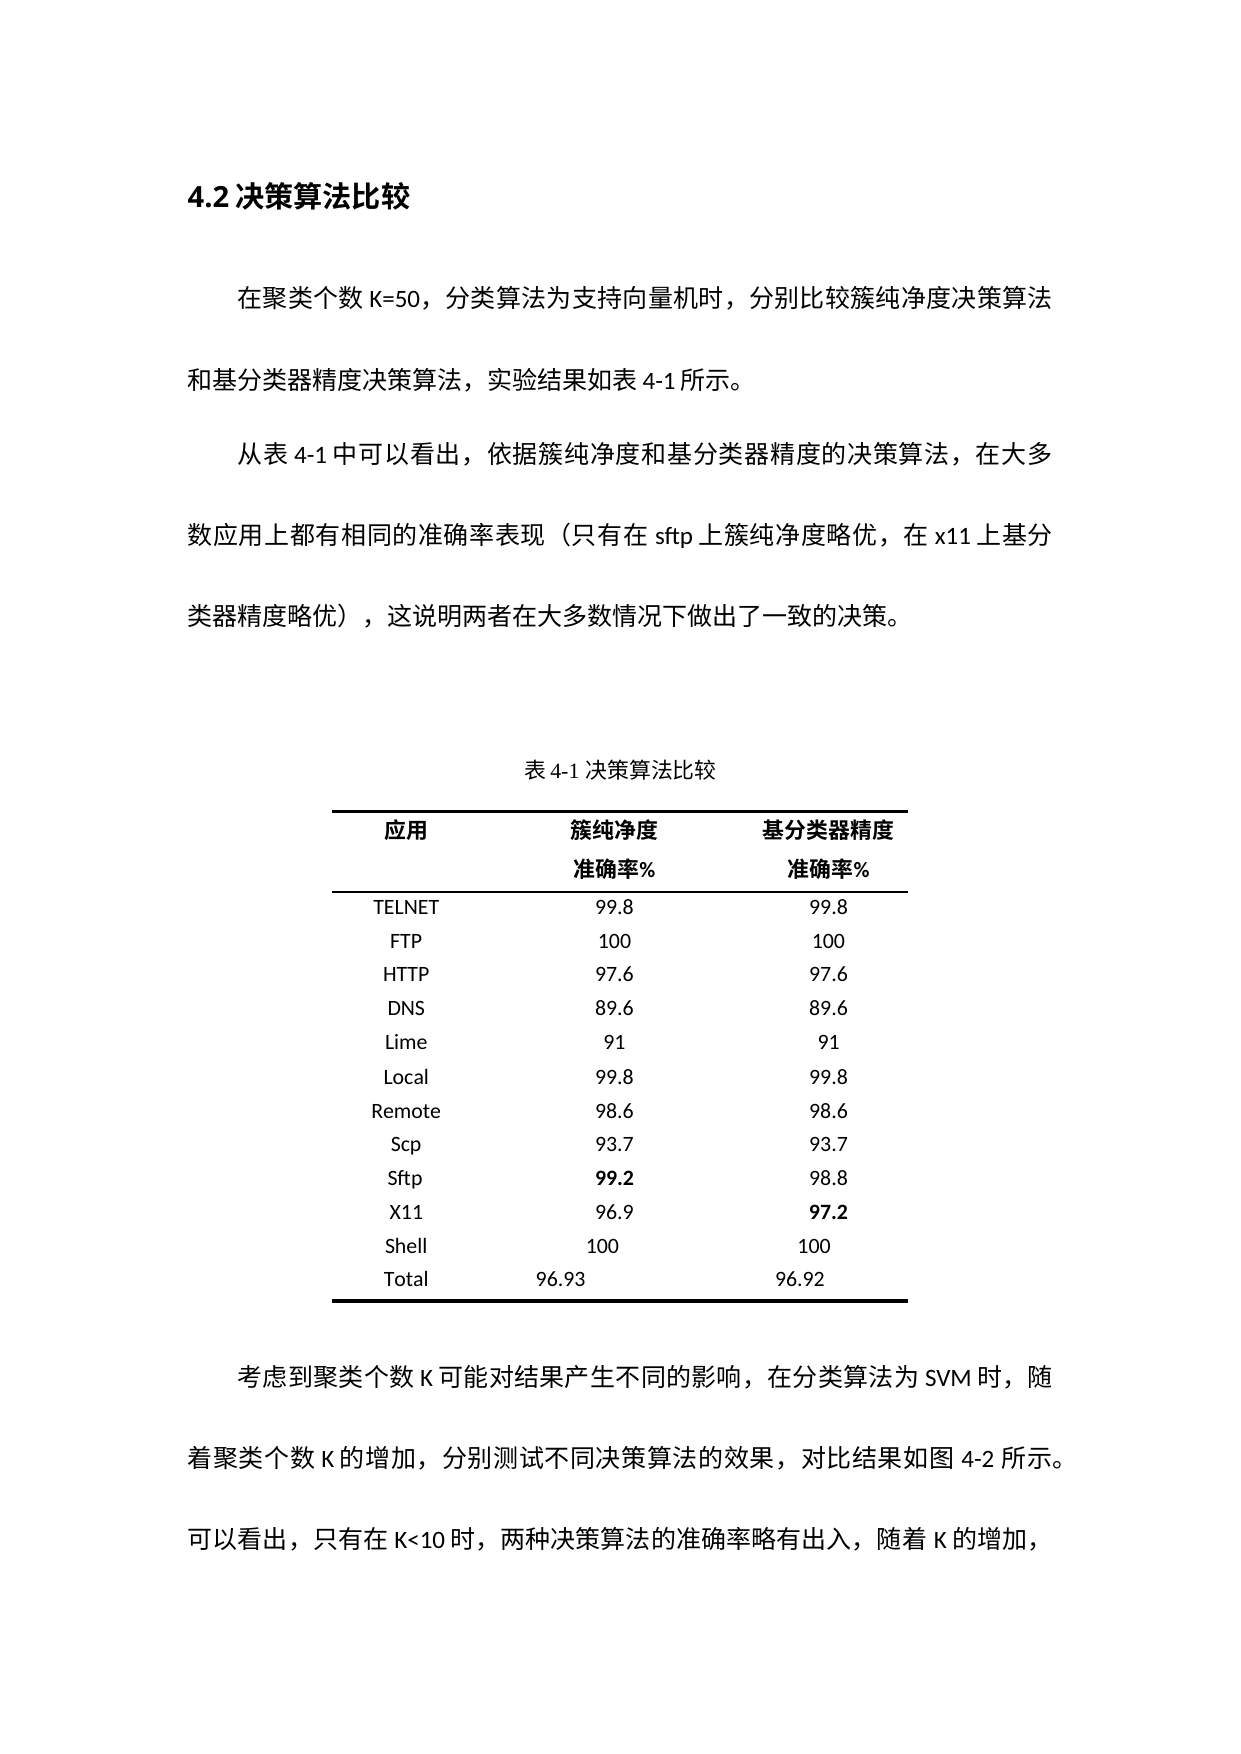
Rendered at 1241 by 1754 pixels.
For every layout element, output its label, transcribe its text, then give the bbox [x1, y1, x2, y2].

table_cell 98.6 [749, 1097, 908, 1131]
table_cell 99.8 [749, 893, 908, 927]
table_cell FTP [332, 927, 480, 961]
table_cell 96.9 [480, 1198, 749, 1232]
table_header 基分类器精度 准确率% [749, 813, 908, 891]
table_cell 89.6 [749, 994, 908, 1028]
table_cell Sftp [332, 1164, 480, 1198]
table_cell Total [332, 1266, 480, 1299]
table_cell 99.8 [480, 1063, 749, 1097]
table_cell TELNET [332, 893, 480, 927]
table_cell 100 [749, 927, 908, 961]
table_cell 93.7 [480, 1131, 749, 1164]
table_cell X11 [332, 1198, 480, 1232]
table_cell 98.6 [480, 1097, 749, 1131]
subtitle 4.2决策算法比较 [187, 162, 1053, 227]
table_cell 100 [480, 927, 749, 961]
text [187, 1343, 1053, 1570]
table_cell HTTP [332, 961, 480, 994]
table_cell Shell [332, 1232, 480, 1266]
table_cell Lime [332, 1028, 480, 1063]
table_cell 100 [480, 1232, 749, 1266]
table_cell 99.8 [749, 1063, 908, 1097]
table_cell 91 [749, 1028, 908, 1063]
table_cell 99.8 [480, 893, 749, 927]
table_cell 97.6 [480, 961, 749, 994]
table_cell 93.7 [749, 1131, 908, 1164]
table_cell Scp [332, 1131, 480, 1164]
table_cell Local [332, 1063, 480, 1097]
text 从表4-1中可以看出，依据簇纯净度和基分类器精度的决策算法，在大多数应用上都有相同的准确率表现（只有在sftp上簇纯净度略优，在x11上基分类器精度略优），这说明两者在大多数情况下做出了一致的决策。 [187, 420, 1053, 647]
table_cell 98.8 [749, 1164, 908, 1198]
table_cell 96.93 [480, 1266, 749, 1299]
table_cell DNS [332, 994, 480, 1028]
table_header 簇纯净度 准确率% [480, 813, 749, 891]
text 在聚类个数K=50，分类算法为支持向量机时，分别比较簇纯净度决策算法和基分类器精度决策算法，实验结果如表4-1所示。 [187, 264, 1053, 411]
table_cell 96.92 [749, 1266, 908, 1299]
table_cell 91 [480, 1028, 749, 1063]
table_header 应用 [332, 813, 480, 891]
table_cell Remote [332, 1097, 480, 1131]
table_cell 89.6 [480, 994, 749, 1028]
table_cell 100 [749, 1232, 908, 1266]
table_cell 97.6 [749, 961, 908, 994]
table_cell 97.2 [749, 1198, 908, 1232]
text 表4-1 决策算法比较 [187, 752, 1053, 785]
table_cell 99.2 [480, 1164, 749, 1198]
